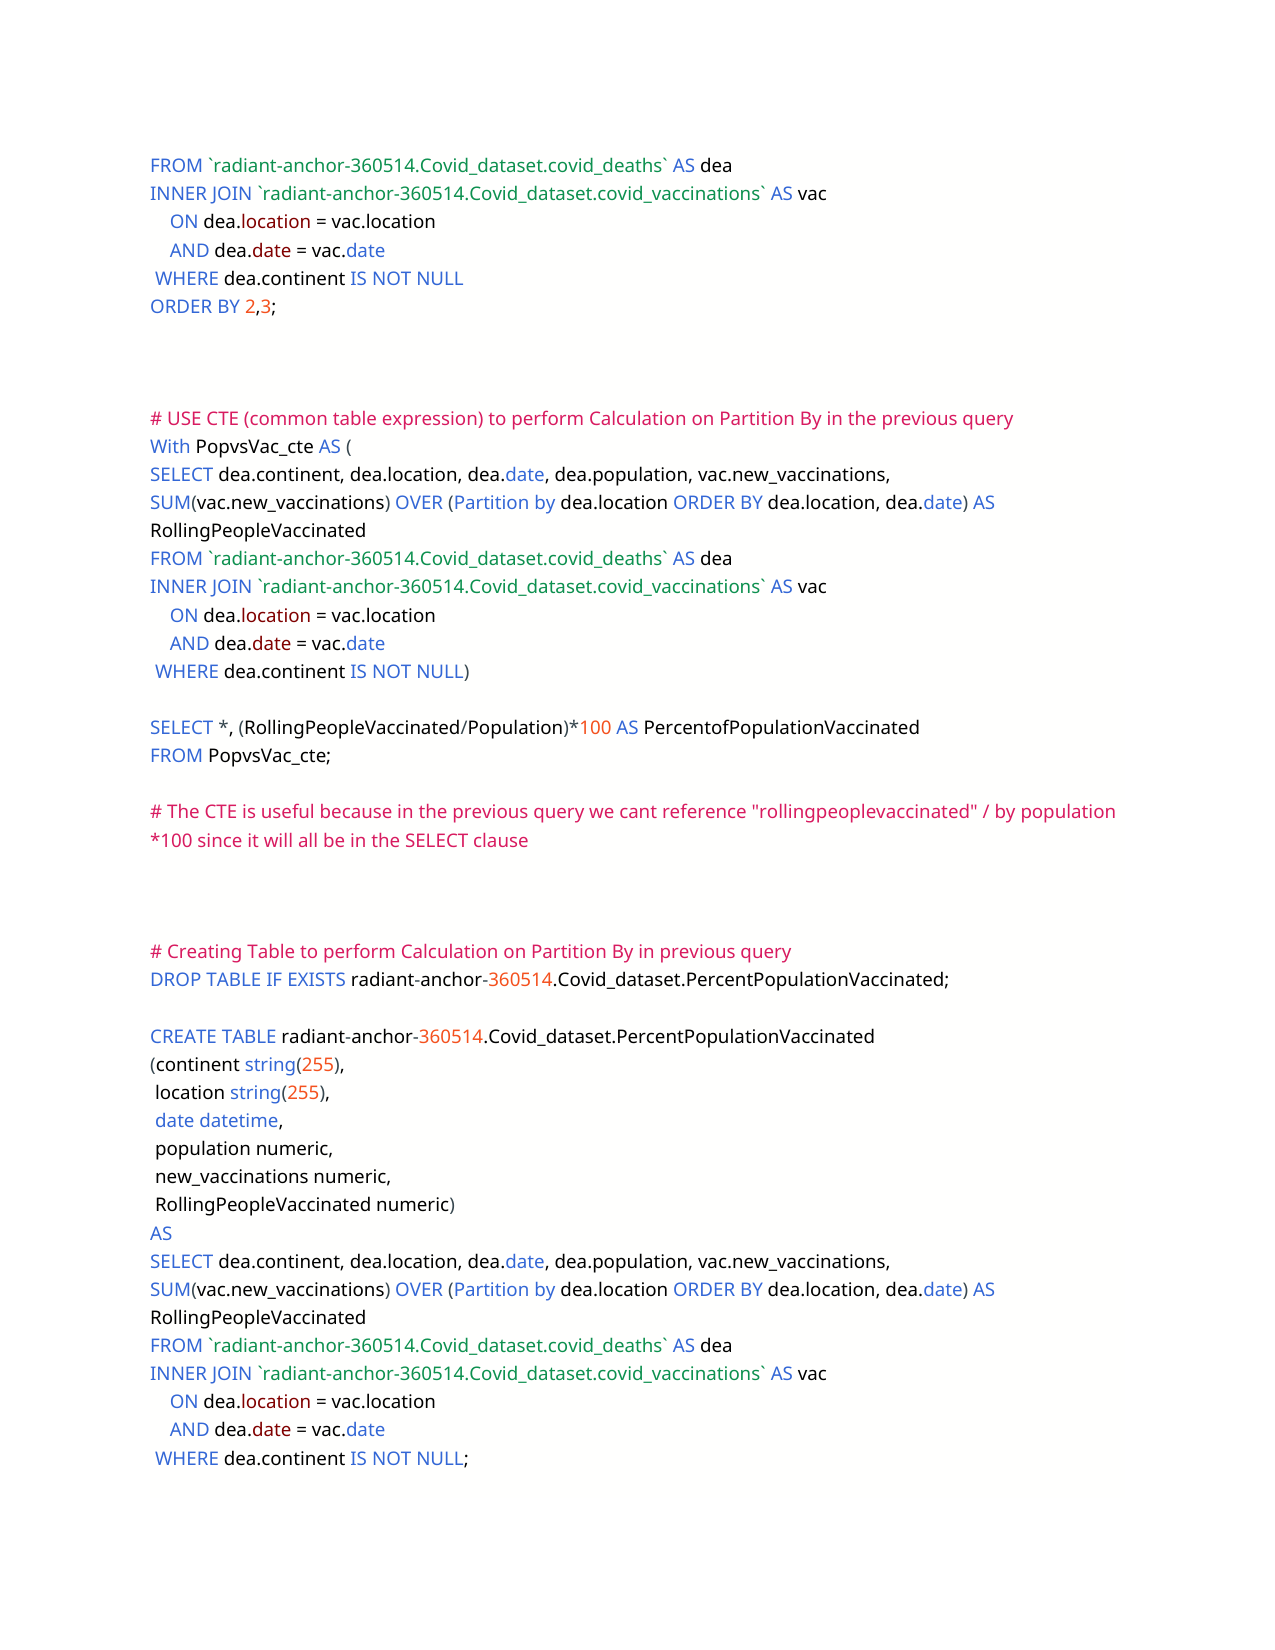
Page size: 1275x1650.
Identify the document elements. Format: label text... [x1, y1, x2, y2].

text ON dea.location = vac.location [150, 206, 1125, 234]
text (continent string(255), [150, 1048, 1125, 1077]
text With PopvsVac_cte AS ( [150, 431, 1125, 459]
text AND dea.date = vac.date [150, 627, 1125, 656]
text AND dea.date = vac.date [150, 1414, 1125, 1442]
text INNER JOIN `radiant-anchor-360514.Covid_dataset.covid_vaccinations` AS vac [150, 1358, 1125, 1386]
text INNER JOIN `radiant-anchor-360514.Covid_dataset.covid_vaccinations` AS vac [150, 178, 1125, 206]
text ON dea.location = vac.location [150, 599, 1125, 627]
text RollingPeopleVaccinated numeric) [150, 1189, 1125, 1217]
text WHERE dea.continent IS NOT NULL; [150, 1442, 1125, 1470]
text FROM `radiant-anchor-360514.Covid_dataset.covid_deaths` AS dea [150, 150, 1125, 178]
text # USE CTE (common table expression) to perform Calculation on Partition By in the previous query [150, 402, 1125, 431]
text CREATE TABLE radiant-anchor-360514.Covid_dataset.PercentPopulationVaccinated [150, 1020, 1125, 1048]
text SELECT *, (RollingPeopleVaccinated/Population)*100 AS PercentofPopulationVaccinated [150, 712, 1125, 740]
text DROP TABLE IF EXISTS radiant-anchor-360514.Covid_dataset.PercentPopulationVaccinated; [150, 964, 1125, 992]
text ORDER BY 2,3; [150, 291, 1125, 319]
text population numeric, [150, 1133, 1125, 1161]
text WHERE dea.continent IS NOT NULL [150, 262, 1125, 291]
text FROM `radiant-anchor-360514.Covid_dataset.covid_deaths` AS dea [150, 543, 1125, 571]
text new_vaccinations numeric, [150, 1161, 1125, 1189]
text AND dea.date = vac.date [150, 234, 1125, 262]
text WHERE dea.continent IS NOT NULL) [150, 656, 1125, 684]
text # The CTE is useful because in the previous query we cant reference "rollingpeoplevaccinated" / by population *100 since it will all be in the SELECT clause [150, 796, 1125, 852]
text FROM PopvsVac_cte; [150, 740, 1125, 768]
text ON dea.location = vac.location [150, 1386, 1125, 1414]
text location string(255), [150, 1077, 1125, 1105]
text # Creating Table to perform Calculation on Partition By in previous query [150, 936, 1125, 964]
text FROM `radiant-anchor-360514.Covid_dataset.covid_deaths` AS dea [150, 1330, 1125, 1358]
text date datetime, [150, 1105, 1125, 1133]
text INNER JOIN `radiant-anchor-360514.Covid_dataset.covid_vaccinations` AS vac [150, 571, 1125, 599]
text AS [150, 1217, 1125, 1245]
